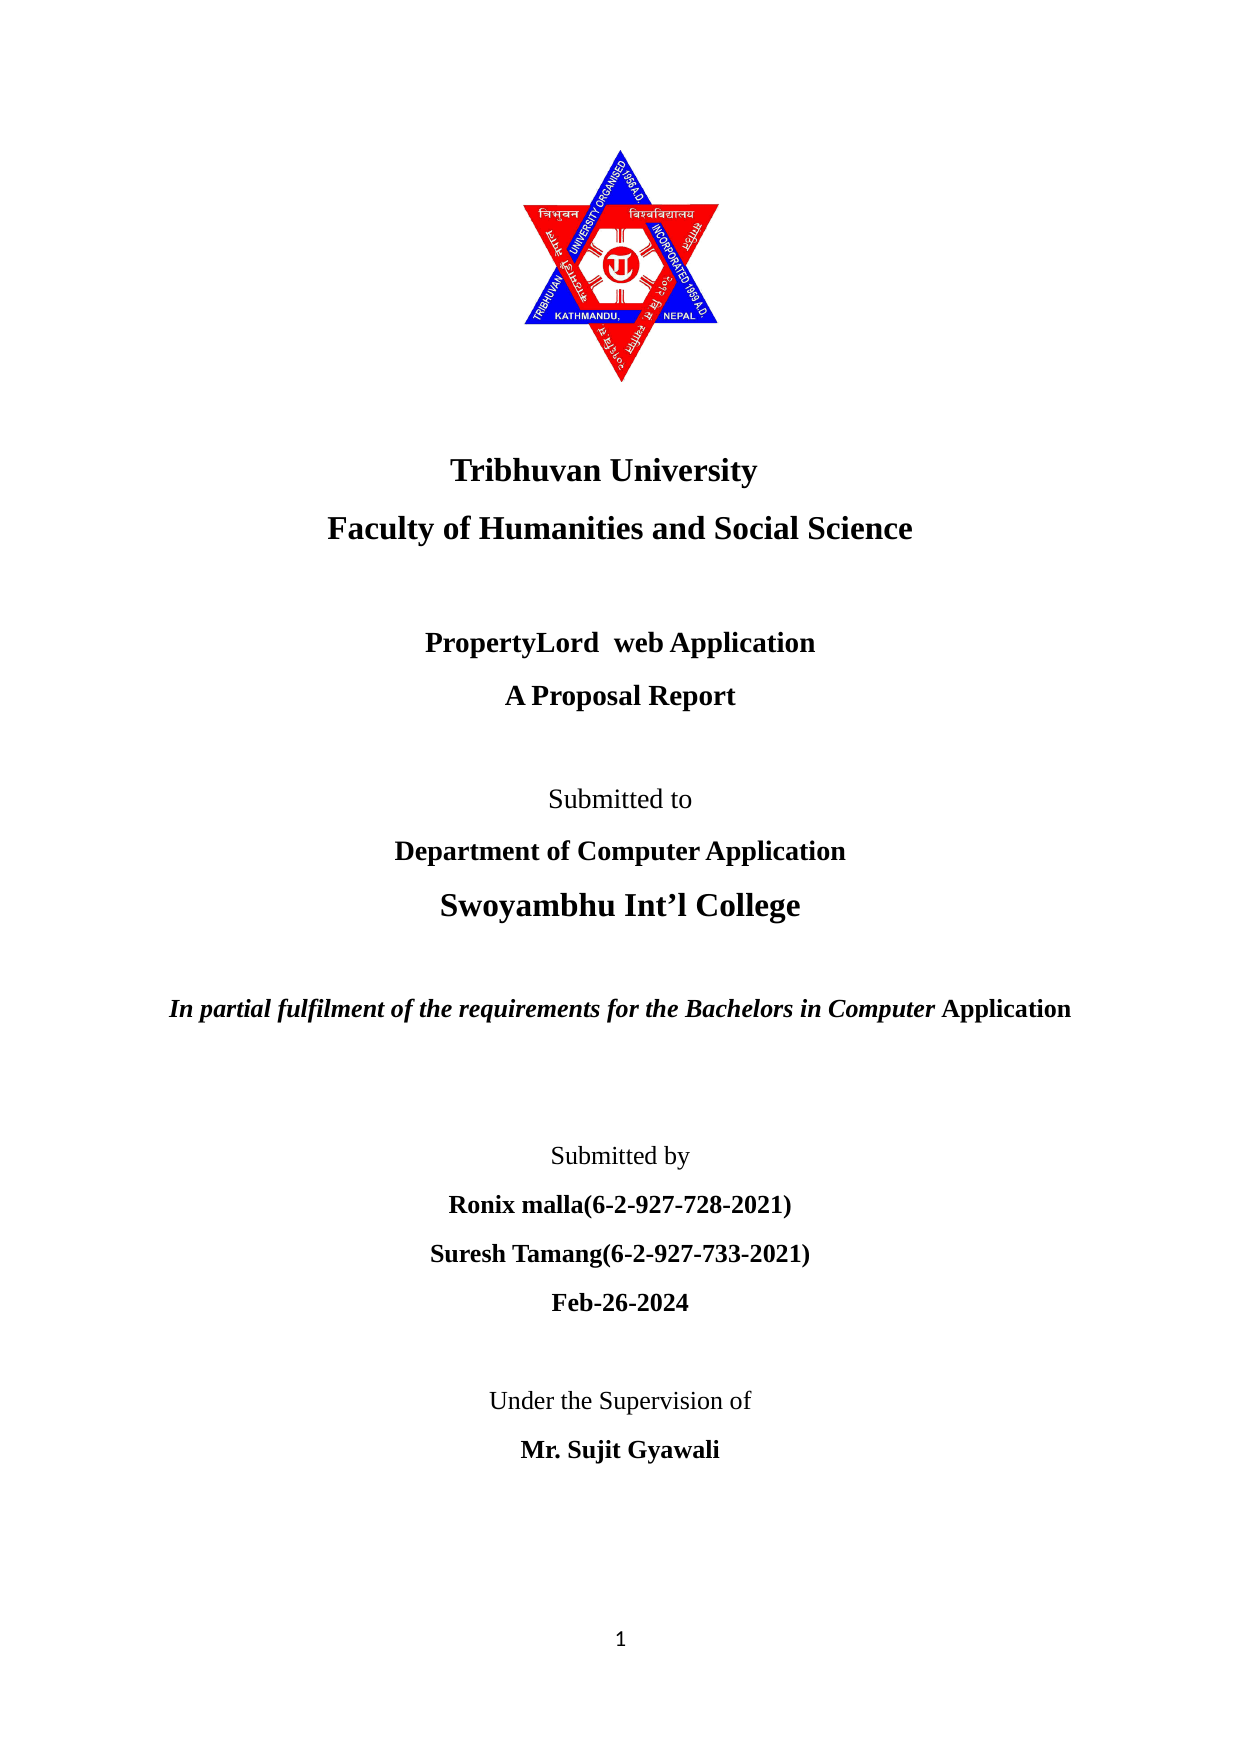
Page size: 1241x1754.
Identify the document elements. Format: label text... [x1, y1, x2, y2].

text Ronix malla(6-2-927-728-2021) [150, 1189, 1090, 1219]
text Suresh Tamang(6-2-927-733-2021) [150, 1238, 1090, 1268]
text Under the Supervision of [150, 1385, 1090, 1415]
text Department of Computer Application [150, 834, 1090, 866]
picture [399, 150, 842, 382]
text Feb-26-2024 [150, 1287, 1090, 1317]
text Submitted to [150, 782, 1090, 815]
text Submitted by [150, 1140, 1090, 1170]
text Swoyambhu Int’l College [150, 886, 1090, 924]
text A Proposal Report [150, 678, 1090, 712]
text Mr. Sujit Gyawali [150, 1434, 1090, 1464]
text In partial fulfilment of the requirements for the Bachelors in Computer Application [150, 993, 1090, 1023]
text Tribhuvan University [375, 450, 1090, 488]
text PropertyLord web Application [150, 625, 1090, 659]
text Faculty of Humanities and Social Science [150, 508, 1090, 546]
